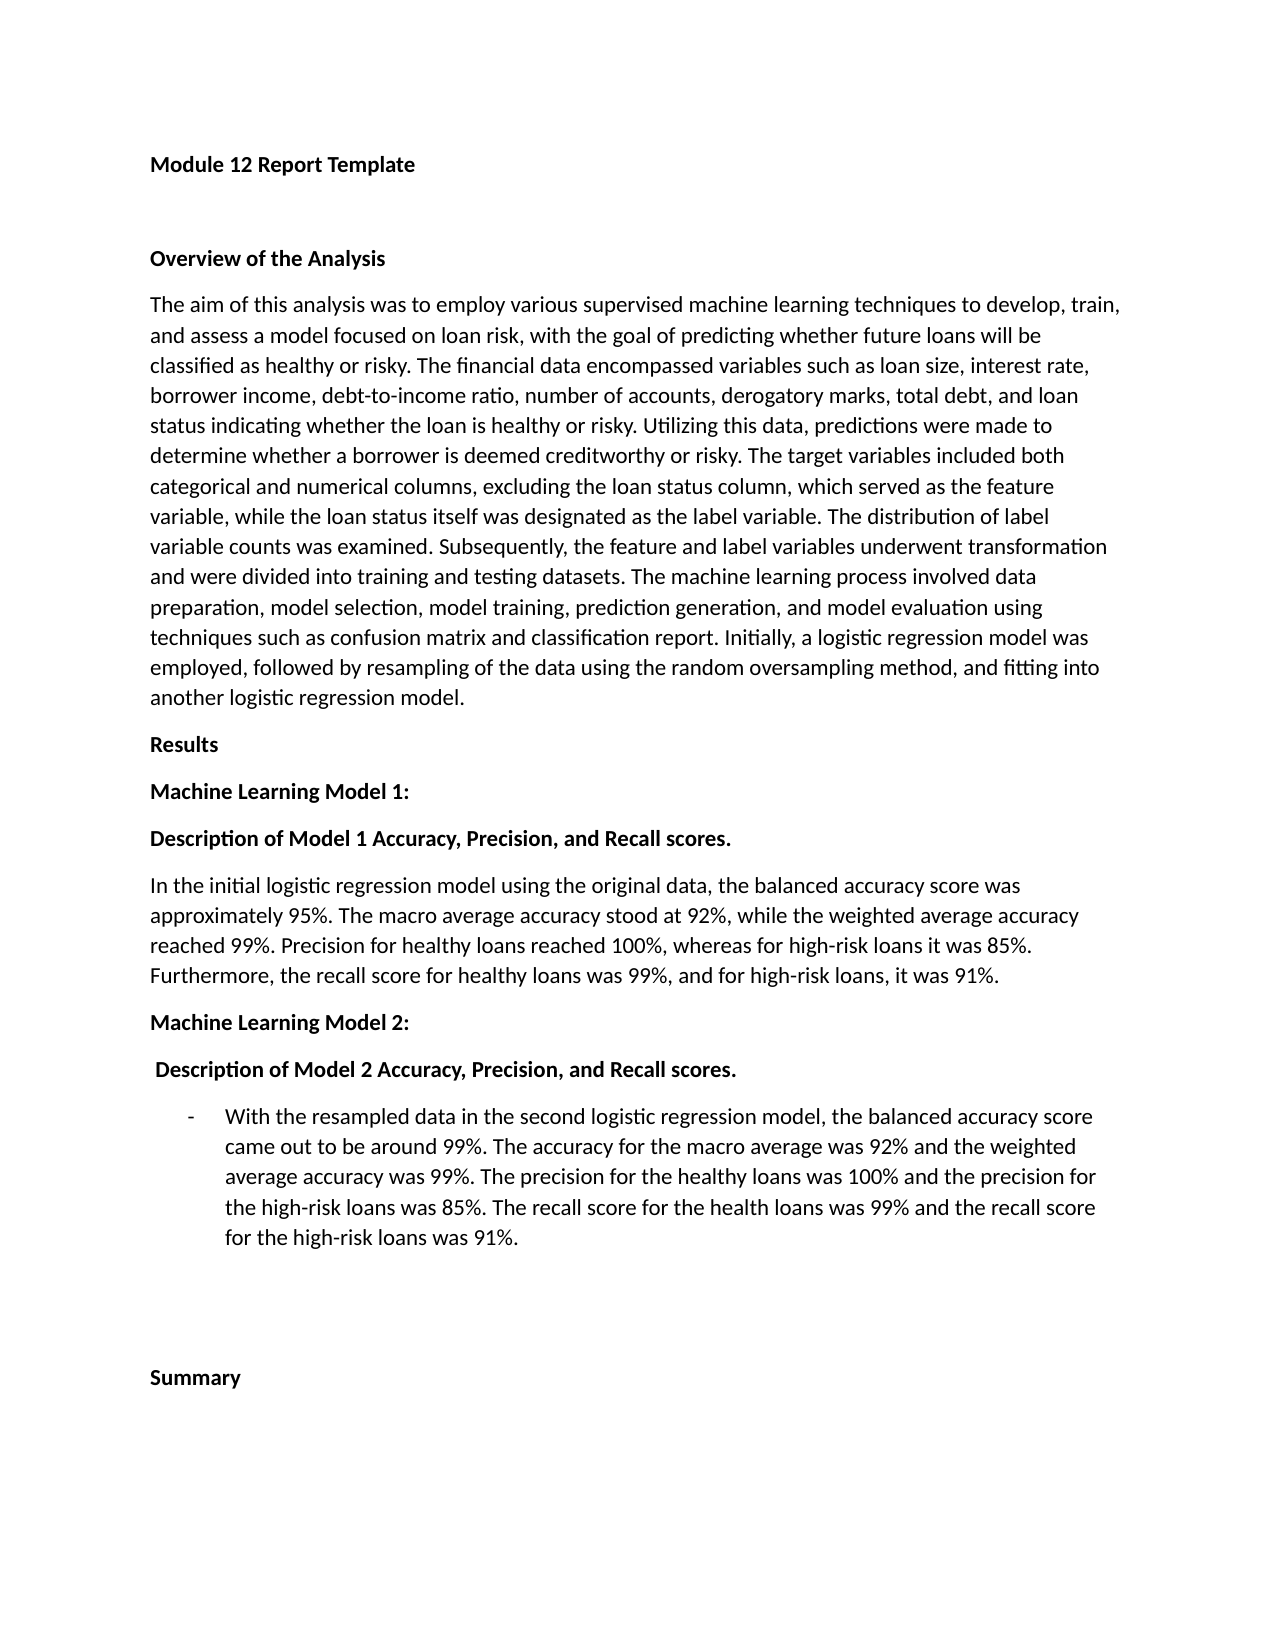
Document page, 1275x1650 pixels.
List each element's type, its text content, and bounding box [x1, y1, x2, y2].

text In the initial logistic regression model using the original data, the balanced accuracy score was approximately 95%. The macro average accuracy stood at 92%, while the weighted average accuracy reached 99%. Precision for healthy loans reached 100%, whereas for high-risk loans it was 85%. Furthermore, the recall score for healthy loans was 99%, and for high-risk loans, it was 91%. [150, 871, 1125, 989]
text Machine Learning Model 2: [150, 1008, 1125, 1036]
text Module 12 Report Template [150, 150, 1125, 178]
list With the resampled data in the second logistic regression model, the balanced accuracy score came out to be around 99%. The accuracy for the macro average was 92% and the weighted average accuracy was 99%. The precision for the healthy loans was 100% and the precision for the high-risk loans was 85%. The recall score for the health loans was 99% and the recall score for the high-risk loans was 91%. [187, 1102, 1125, 1251]
text Machine Learning Model 1: [150, 777, 1125, 805]
text The aim of this analysis was to employ various supervised machine learning techniques to develop, train, and assess a model focused on loan risk, with the goal of predicting whether future loans will be classified as healthy or risky. The financial data encompassed variables such as loan size, interest rate, borrower income, debt-to-income ratio, number of accounts, derogatory marks, total debt, and loan status indicating whether the loan is healthy or risky. Utilizing this data, predictions were made to determine whether a borrower is deemed creditworthy or risky. The target variables included both categorical and numerical columns, excluding the loan status column, which served as the feature variable, while the loan status itself was designated as the label variable. The distribution of label variable counts was examined. Subsequently, the feature and label variables underwent transformation and were divided into training and testing datasets. The machine learning process involved data preparation, model selection, model training, prediction generation, and model evaluation using techniques such as confusion matrix and classification report. Initially, a logistic regression model was employed, followed by resampling of the data using the random oversampling method, and fitting into another logistic regression model. [150, 291, 1125, 711]
text Summary [150, 1363, 1125, 1392]
text Overview of the Analysis [150, 244, 1125, 272]
text Results [150, 730, 1125, 758]
text Description of Model 2 Accuracy, Precision, and Recall scores. [150, 1055, 1125, 1083]
text Description of Model 1 Accuracy, Precision, and Recall scores. [150, 824, 1125, 852]
